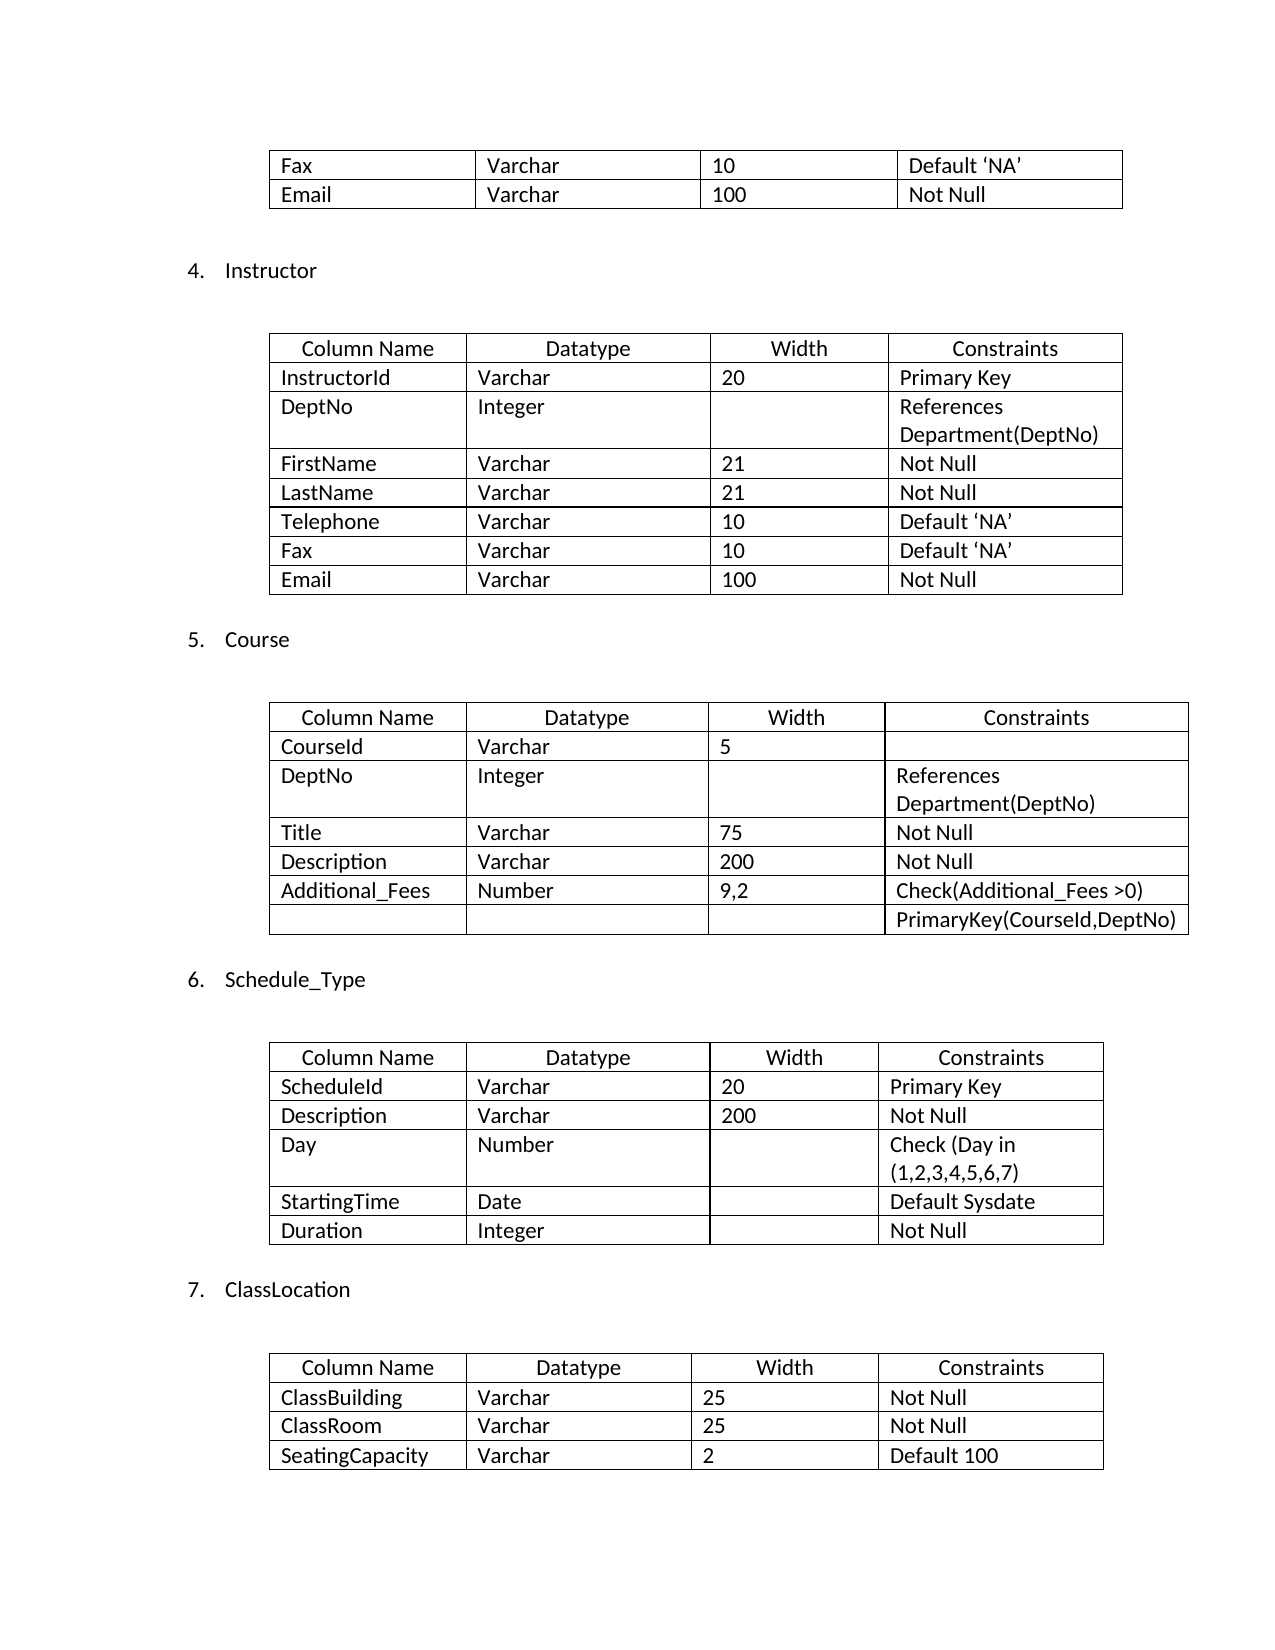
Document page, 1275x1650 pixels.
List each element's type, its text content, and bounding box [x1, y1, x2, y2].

table_header Constraints [886, 703, 1188, 731]
table_cell LastName [270, 479, 466, 506]
table_header Constraints [879, 1354, 1103, 1382]
table_cell Not Null [889, 479, 1122, 506]
table_cell Date [467, 1187, 709, 1215]
table_cell ScheduleId [270, 1072, 466, 1100]
table_cell Integer [467, 761, 708, 817]
table_cell ClassRoom [270, 1412, 466, 1440]
table_cell StartingTime [270, 1187, 466, 1215]
table_cell Email [270, 566, 466, 594]
table_cell [711, 1130, 878, 1186]
table_cell Varchar [467, 1383, 691, 1411]
table_cell 100 [701, 180, 897, 208]
table_header Datatype [467, 703, 708, 731]
table_cell Varchar [467, 1101, 709, 1129]
table_cell References Department(DeptNo) [889, 392, 1122, 448]
table_cell Varchar [467, 818, 708, 846]
table_cell Integer [467, 392, 710, 448]
table_cell FirstName [270, 449, 466, 477]
table_header Column Name [270, 1043, 466, 1071]
table_header Column Name [270, 1354, 466, 1382]
table_cell Default 100 [879, 1441, 1103, 1469]
table_cell 200 [709, 847, 884, 875]
table_cell 5 [709, 732, 884, 760]
table_cell Varchar [467, 1412, 691, 1440]
table_cell 100 [711, 566, 888, 594]
table_cell [886, 732, 1188, 760]
table_cell [711, 1216, 878, 1244]
table_cell Varchar [467, 732, 708, 760]
table_cell Number [467, 876, 708, 904]
table_cell DeptNo [270, 392, 466, 448]
table_cell Default ‘NA’ [889, 537, 1122, 564]
list Course [187, 625, 1125, 653]
table_cell Not Null [886, 847, 1188, 875]
table_cell Not Null [889, 449, 1122, 477]
table_cell Primary Key [879, 1072, 1103, 1100]
table_cell Default Sysdate [879, 1187, 1103, 1215]
table_cell 10 [711, 537, 888, 564]
table_cell 200 [711, 1101, 878, 1129]
table_header Constraints [879, 1043, 1103, 1071]
table_cell [709, 761, 884, 817]
table_cell 10 [711, 508, 888, 536]
table_cell 9,2 [709, 876, 884, 904]
table_cell References Department(DeptNo) [886, 761, 1188, 817]
table_cell 21 [711, 449, 888, 477]
table_cell [711, 392, 888, 448]
table_header Datatype [467, 1354, 691, 1382]
list Schedule_Type [187, 965, 1125, 993]
table_cell Not Null [886, 818, 1188, 846]
table_cell Fax [270, 151, 475, 179]
table_cell Additional_Fees [270, 876, 466, 904]
table_cell Varchar [467, 363, 710, 391]
table_cell 21 [711, 479, 888, 506]
table_cell Check (Day in (1,2,3,4,5,6,7) [879, 1130, 1103, 1186]
table_cell DeptNo [270, 761, 466, 817]
table_cell Varchar [467, 508, 710, 536]
table_cell Varchar [467, 566, 710, 594]
table_cell [709, 905, 884, 933]
table_cell Not Null [889, 566, 1122, 594]
table_cell Default ‘NA’ [898, 151, 1122, 179]
table_cell Not Null [879, 1412, 1103, 1440]
table_cell Varchar [476, 151, 700, 179]
table_cell Number [467, 1130, 709, 1186]
table_cell Integer [467, 1216, 709, 1244]
table_header Width [692, 1354, 878, 1382]
table_cell Description [270, 847, 466, 875]
table_cell 20 [711, 363, 888, 391]
table_cell SeatingCapacity [270, 1441, 466, 1469]
table_header Width [709, 703, 884, 731]
table_cell Varchar [467, 479, 710, 506]
table_cell Not Null [879, 1101, 1103, 1129]
table_cell [467, 905, 708, 933]
table_cell Varchar [467, 1441, 691, 1469]
table_header Width [711, 1043, 878, 1071]
table_cell 25 [692, 1412, 878, 1440]
table_cell 10 [701, 151, 897, 179]
table_header Constraints [889, 334, 1122, 362]
table_header Column Name [270, 334, 466, 362]
table_header Datatype [467, 334, 710, 362]
table_cell Day [270, 1130, 466, 1186]
table_cell Varchar [467, 847, 708, 875]
list ClassLocation [187, 1275, 1125, 1303]
table_cell Varchar [476, 180, 700, 208]
table_header Datatype [467, 1043, 709, 1071]
table_cell 2 [692, 1441, 878, 1469]
table_cell Not Null [879, 1383, 1103, 1411]
table_cell 20 [711, 1072, 878, 1100]
table_cell Fax [270, 537, 466, 564]
table_cell Duration [270, 1216, 466, 1244]
table_cell Varchar [467, 1072, 709, 1100]
table_cell 25 [692, 1383, 878, 1411]
table_cell [711, 1187, 878, 1215]
table_cell Description [270, 1101, 466, 1129]
table_cell [270, 905, 466, 933]
table_cell Email [270, 180, 475, 208]
table_cell Check(Additional_Fees >0) [886, 876, 1188, 904]
table_cell ClassBuilding [270, 1383, 466, 1411]
table_cell Varchar [467, 537, 710, 564]
list Instructor [187, 256, 1125, 284]
table_cell CourseId [270, 732, 466, 760]
table_cell Not Null [879, 1216, 1103, 1244]
table_cell Default ‘NA’ [889, 508, 1122, 536]
table_cell PrimaryKey(CourseId,DeptNo) [886, 905, 1188, 933]
table_cell Primary Key [889, 363, 1122, 391]
table_cell Varchar [467, 449, 710, 477]
table_cell 75 [709, 818, 884, 846]
table_header Column Name [270, 703, 466, 731]
table_cell Telephone [270, 508, 466, 536]
table_header Width [711, 334, 888, 362]
table_cell InstructorId [270, 363, 466, 391]
table_cell Not Null [898, 180, 1122, 208]
table_cell Title [270, 818, 466, 846]
